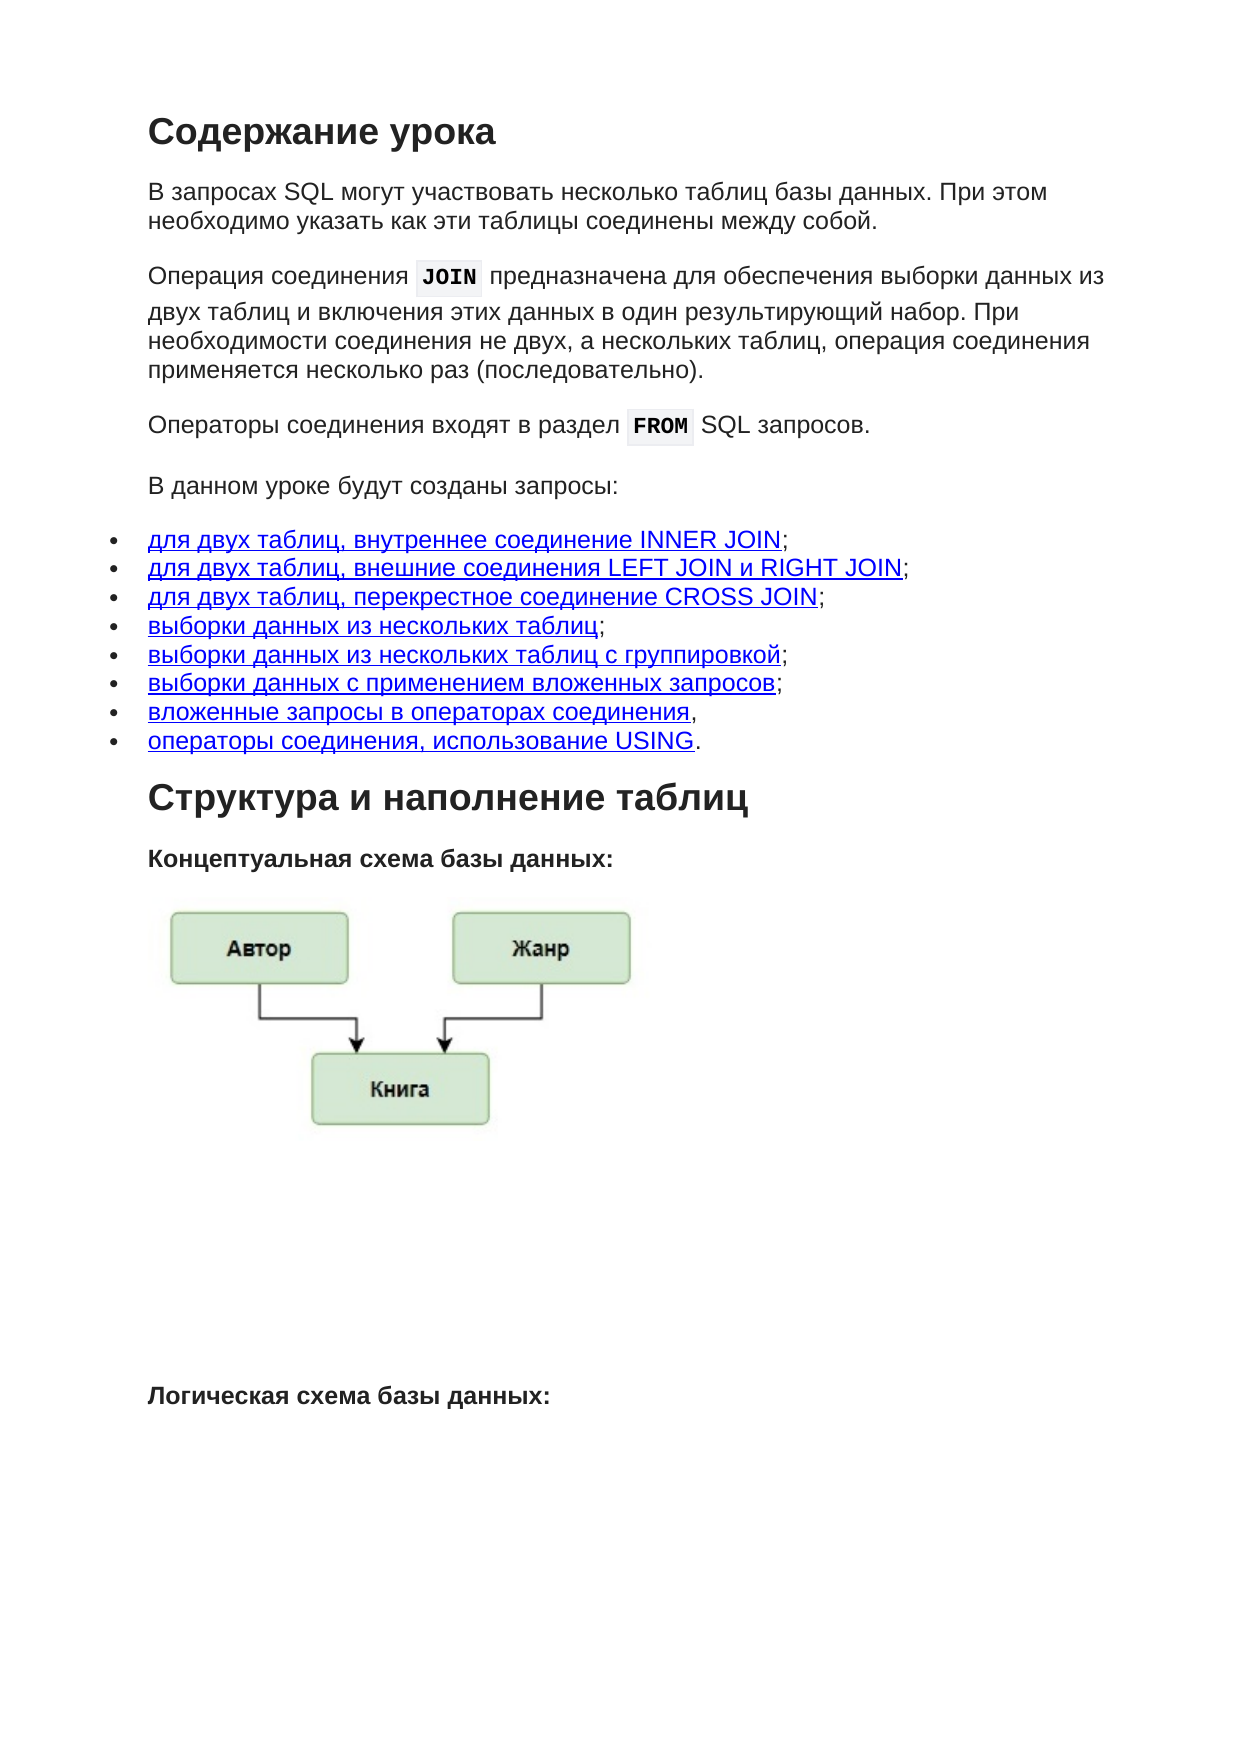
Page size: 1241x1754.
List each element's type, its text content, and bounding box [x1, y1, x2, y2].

text Логическая схема базы данных: [148, 1381, 1152, 1410]
picture [147, 897, 653, 1141]
text Операторы соединения входят в раздел FROM SQL запросов. [148, 408, 693, 446]
text В запросах SQL могут участвовать несколько таблиц базы данных. При этом необходимо указать как эти таблицы соединены между собой. [148, 177, 1152, 235]
text Содержание урока [148, 109, 1152, 152]
list выборки данных с применением вложенных запросов; [110, 668, 1152, 697]
list выборки данных из нескольких таблиц с группировкой; [110, 640, 1152, 668]
text В данном уроке будут созданы запросы: [148, 471, 1152, 500]
text Операция соединения JOIN предназначена для обеспечения выборки данных из двух таблиц и включения этих данных в один результирующий набор. При необходимости соединения не двух, а нескольких таблиц, операция соединения применяется несколько раз (последовательно). [148, 260, 1152, 383]
list выборки данных из нескольких таблиц; [110, 611, 1152, 640]
list для двух таблиц, внутреннее соединение INNER JOIN; [110, 525, 1152, 553]
text Операторы соединения входят в раздел FROM SQL запросов. [694, 408, 1152, 446]
list вложенные запросы в операторах соединения, [110, 697, 1152, 726]
list операторы соединения, использование USING. [110, 726, 1152, 755]
text Концептуальная схема базы данных: [148, 843, 1152, 872]
list для двух таблиц, перекрестное соединение CROSS JOIN; [110, 582, 1152, 611]
text Структура и наполнение таблиц [148, 775, 1152, 818]
list для двух таблиц, внешние соединения LEFT JOIN и RIGHT JOIN; [110, 553, 1152, 582]
